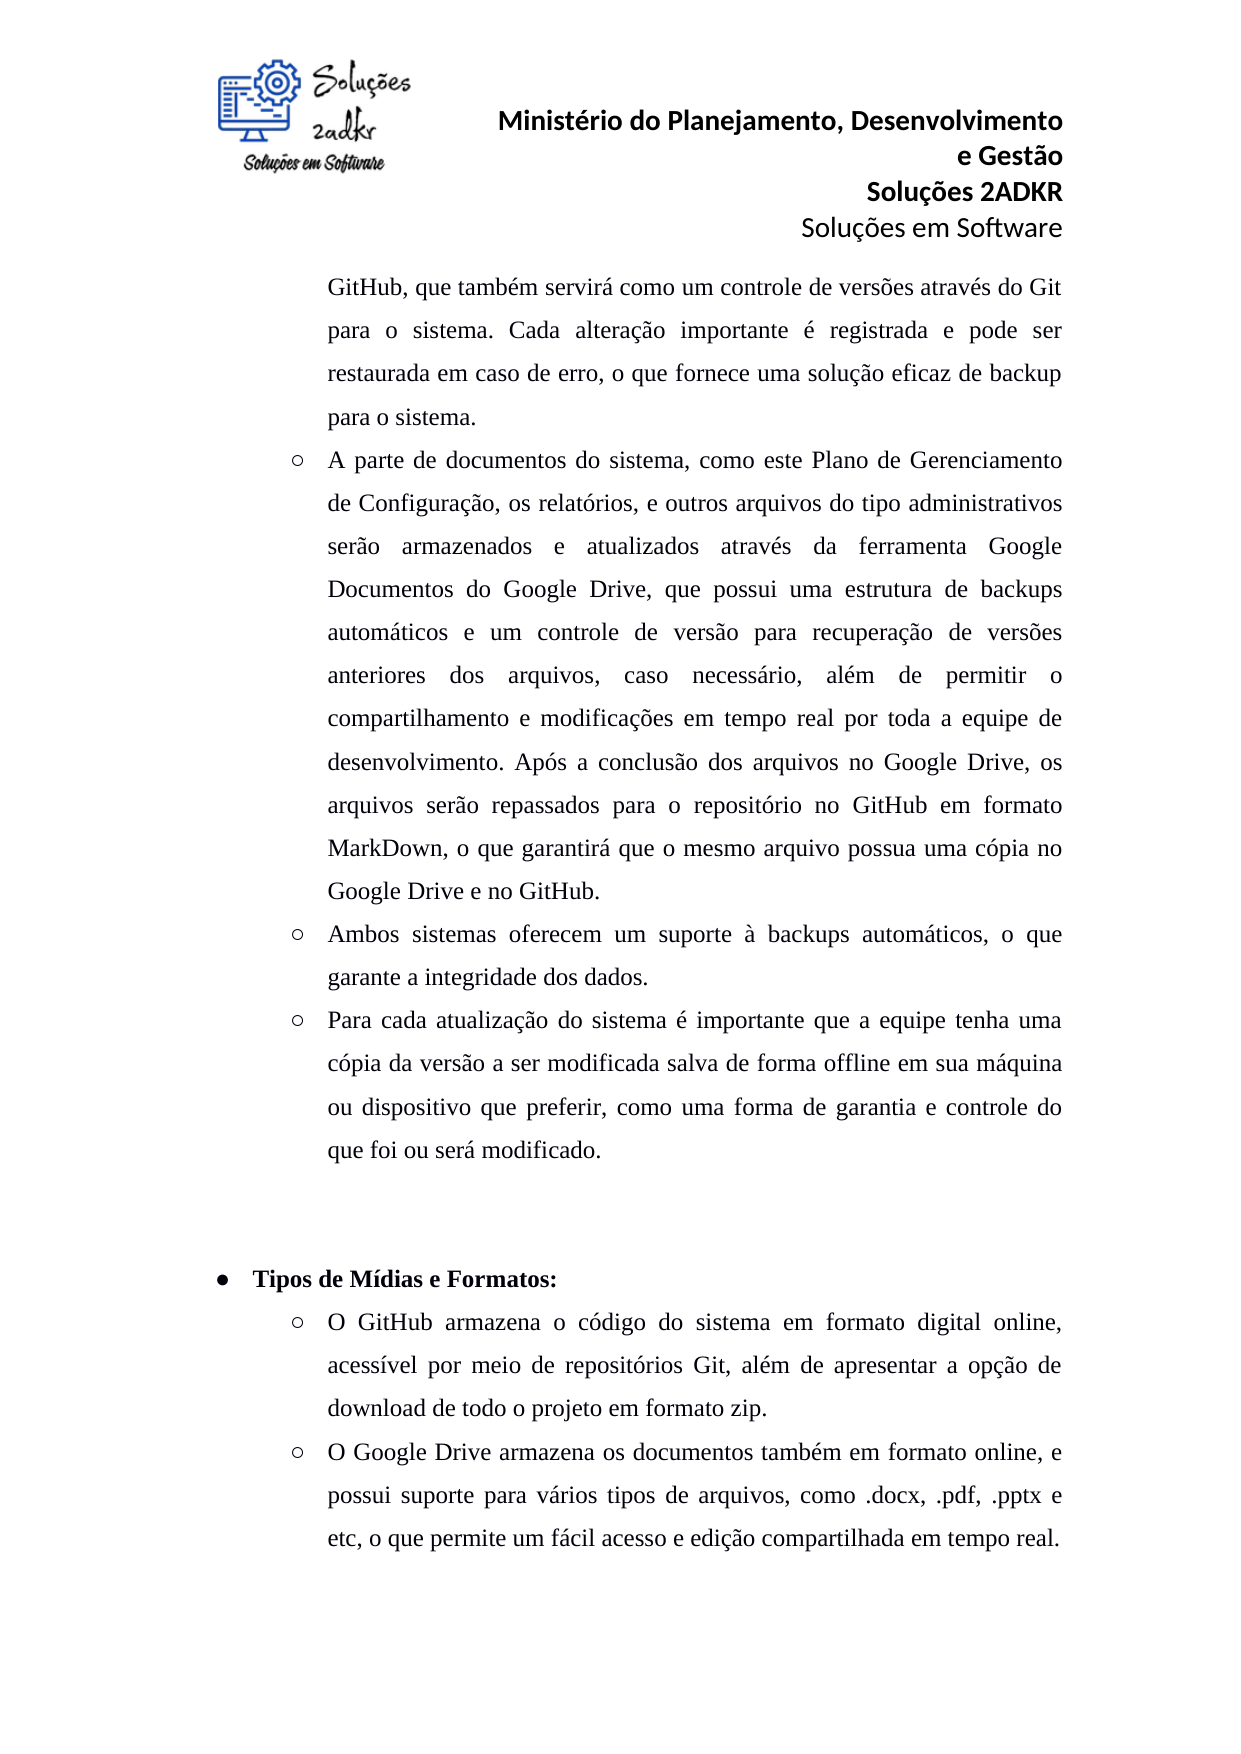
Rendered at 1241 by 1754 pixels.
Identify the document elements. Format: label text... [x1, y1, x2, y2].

list Ambos sistemas oferecem um suporte à backups automáticos, o que garante a integridade dos dados. [290, 919, 1063, 991]
list Para cada atualização do sistema é importante que a equipe tenha uma cópia da versão a ser modificada salva de forma offline em sua máquina ou dispositivo que preferir, como uma forma de garantia e controle do que foi ou será modificado. [290, 1005, 1063, 1163]
list Tipos de Mídias e Formatos: [215, 1264, 1063, 1293]
list A parte de documentos do sistema, como este Plano de Gerenciamento de Configuração, os relatórios, e outros arquivos do tipo administrativos serão armazenados e atualizados através da ferramenta Google Documentos do Google Drive, que possui uma estrutura de backups automáticos e um controle de versão para recuperação de versões anteriores dos arquivos, caso necessário, além de permitir o compartilhamento e modificações em tempo real por toda a equipe de desenvolvimento. Após a conclusão dos arquivos no Google Drive, os arquivos serão repassados para o repositório no GitHub em formato MarkDown, o que garantirá que o mesmo arquivo possua uma cópia no Google Drive e no GitHub. [290, 445, 1063, 905]
list O GitHub armazena o código do sistema em formato digital online, acessível por meio de repositórios Git, além de apresentar a opção de download de todo o projeto em formato zip. [290, 1307, 1063, 1422]
list O Google Drive armazena os documentos também em formato online, e possui suporte para vários tipos de arquivos, como .docx, .pdf, .pptx e etc, o que permite um fácil acesso e edição compartilhada em tempo real. [290, 1437, 1063, 1552]
picture [207, 9, 431, 233]
